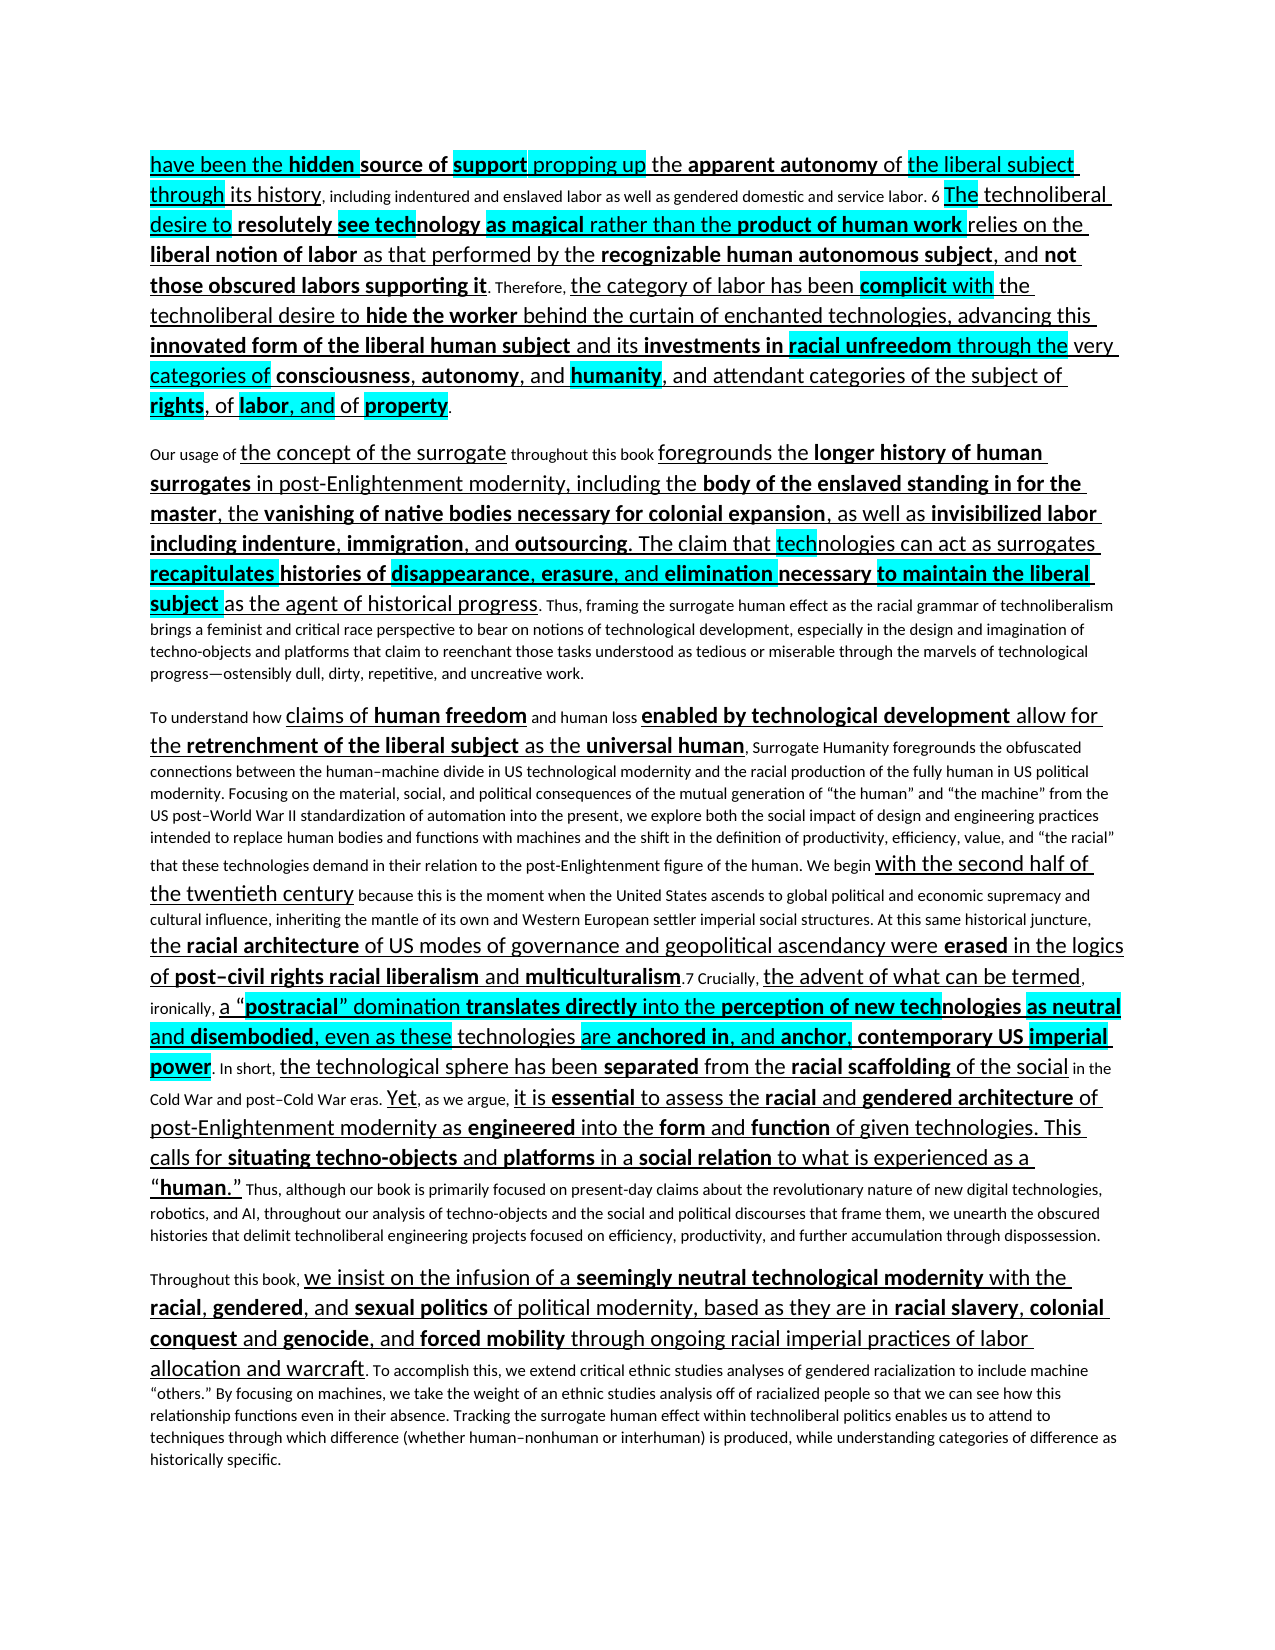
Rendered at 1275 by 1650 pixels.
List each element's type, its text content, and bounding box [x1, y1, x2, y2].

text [150, 150, 1125, 420]
text Our usage of the concept of the surrogate throughout this book foregrounds the longer history of human surrogates in post-Enlightenment modernity, including the body of the enslaved standing in for the master, the vanishing of native bodies necessary for colonial expansion, as well as invisibilized labor including indenture, immigration, and outsourcing. The claim that technologies can act as surrogates recapitulates histories of disappearance, erasure, and elimination necessary to maintain the liberal subject as the agent of historical progress. Thus, framing the surrogate human effect as the racial grammar of technoliberalism brings a feminist and critical race perspective to bear on notions of technological development, especially in the design and imagination of techno-objects and platforms that claim to reenchant those tasks understood as tedious or miserable through the marvels of technological progress—ostensibly dull, dirty, repetitive, and uncreative work. [150, 438, 1125, 683]
text Throughout this book, we insist on the infusion of a seemingly neutral technological modernity with the racial, gendered, and sexual politics of political modernity, based as they are in racial slavery, colonial conquest and genocide, and forced mobility through ongoing racial imperial practices of labor allocation and warcraft. To accomplish this, we extend critical ethnic studies analyses of gendered racialization to include machine “others.” By focusing on machines, we take the weight of an ethnic studies analysis off of racialized people so that we can see how this relationship functions even in their absence. Tracking the surrogate human effect within technoliberal politics enables us to attend to techniques through which difference (whether human–nonhuman or interhuman) is produced, while understanding categories of difference as historically specific. [150, 1263, 1125, 1469]
text To understand how claims of human freedom and human loss enabled by technological development allow for the retrenchment of the liberal subject as the universal human, Surrogate Humanity foregrounds the obfuscated connections between the human–machine divide in US technological modernity and the racial production of the fully human in US political modernity. Focusing on the material, social, and political consequences of the mutual generation of “the human” and “the machine” from the US post–World War II standardization of automation into the present, we explore both the social impact of design and engineering practices intended to replace human bodies and functions with machines and the shift in the definition of productivity, efficiency, value, and “the racial” that these technologies demand in their relation to the post-Enlightenment figure of the human. We begin with the second half of the twentieth century because this is the moment when the United States ascends to global political and economic supremacy and cultural influence, inheriting the mantle of its own and Western European settler imperial social structures. At this same historical juncture, the racial architecture of US modes of governance and geopolitical ascendancy were erased in the logics of post–civil rights racial liberalism and multiculturalism.7 Crucially, the advent of what can be termed, ironically, a “postracial” domination translates directly into the perception of new technologies as neutral and disembodied, even as these technologies are anchored in, and anchor, contemporary US imperial power. In short, the technological sphere has been separated from the racial scaffolding of the social in the Cold War and post–Cold War eras. Yet, as we argue, it is essential to assess the racial and gendered architecture of post-Enlightenment modernity as engineered into the form and function of given technologies. This calls for situating techno-objects and platforms in a social relation to what is experienced as a “human.” Thus, although our book is primarily focused on present-day claims about the revolutionary nature of new digital technologies, robotics, and AI, throughout our analysis of techno-objects and the social and political discourses that frame them, we unearth the obscured histories that delimit technoliberal engineering projects focused on efficiency, productivity, and further accumulation through dispossession. [150, 701, 1125, 1245]
